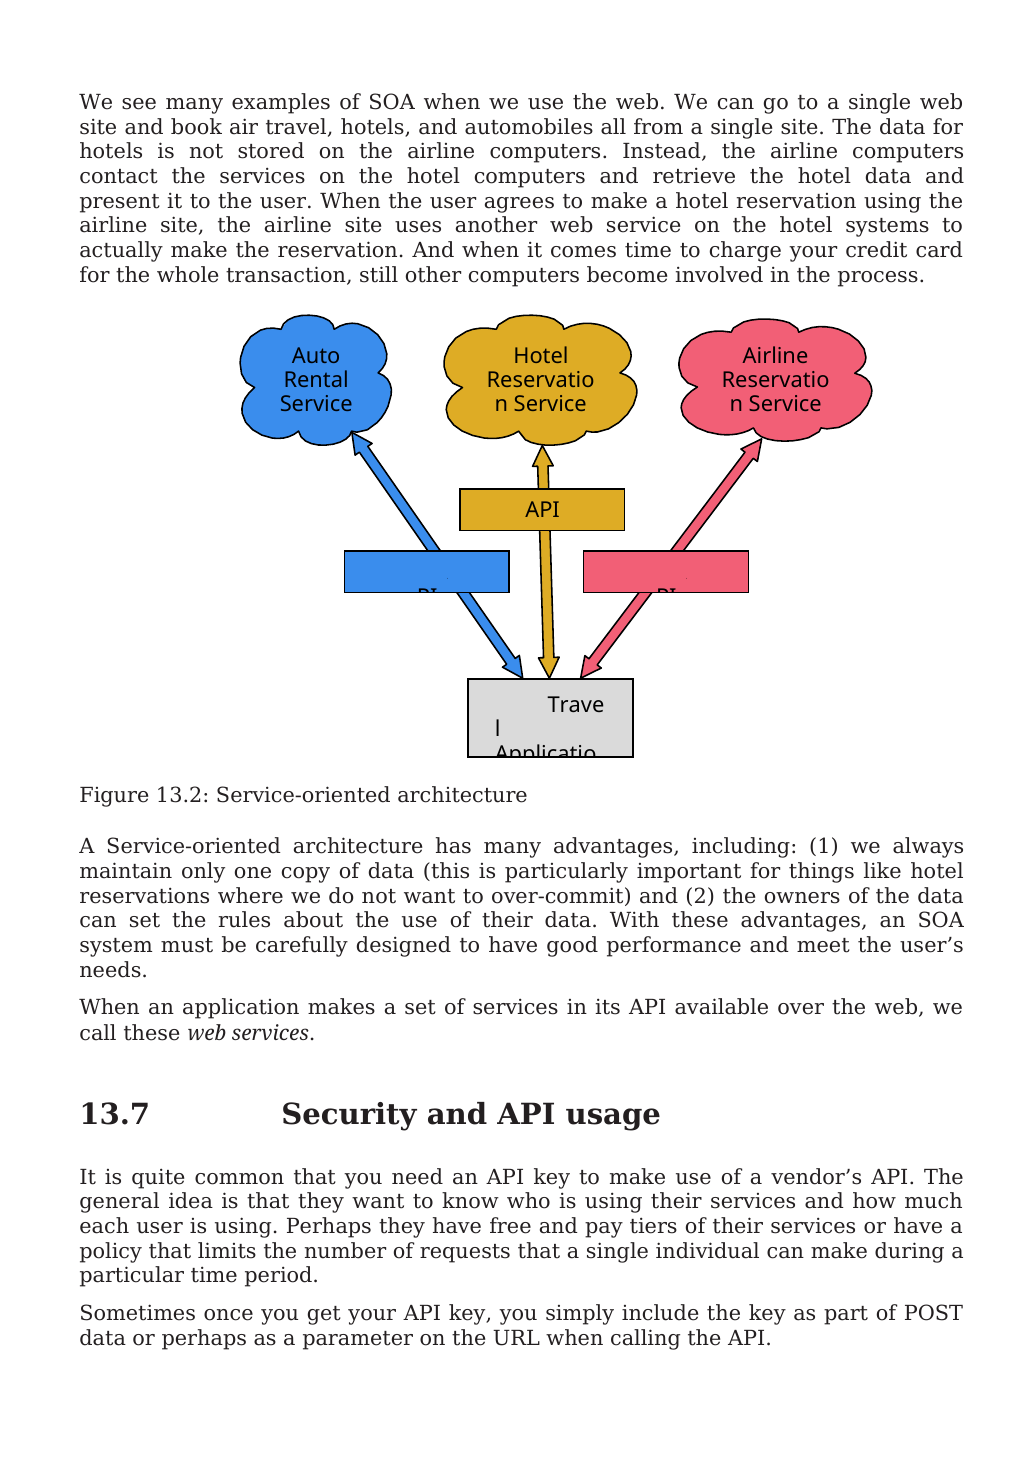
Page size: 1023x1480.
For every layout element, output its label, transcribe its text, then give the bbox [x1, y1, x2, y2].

subtitle Security and API usage [79, 1097, 965, 1132]
text A Service-oriented architecture has many advantages, including: (1) we always maintain only one copy of data (this is particularly important for things like hotel reservations where we do not want to over-commit) and (2) the owners of the data can set the rules about the use of their data. With these advantages, an SOA system must be carefully designed to have good performance and meet the user’s needs. [79, 834, 965, 982]
text Figure 13.2: Service-oriented architecture [79, 783, 965, 808]
text When an application makes a set of services in its API available over the web, we call these web services. [79, 996, 965, 1046]
text We see many examples of SOA when we use the web. We can go to a single web site and book air travel, hotels, and automobiles all from a single site. The data for hotels is not stored on the airline computers. Instead, the airline computers contact the services on the hotel computers and retrieve the hotel data and present it to the user. When the user agrees to make a hotel reservation using the airline site, the airline site uses another web service on the hotel systems to actually make the reservation. And when it comes time to charge your credit card for the whole transaction, still other computers become involved in the process. [79, 90, 965, 287]
text It is quite common that you need an API key to make use of a vendor’s API. The general idea is that they want to know who is using their services and how much each user is using. Perhaps they have free and pay tiers of their services or have a policy that limits the number of requests that a single individual can make during a particular time period. [79, 1165, 965, 1288]
text Sometimes once you get your API key, you simply include the key as part of POST data or perhaps as a parameter on the URL when calling the API. [79, 1301, 965, 1350]
